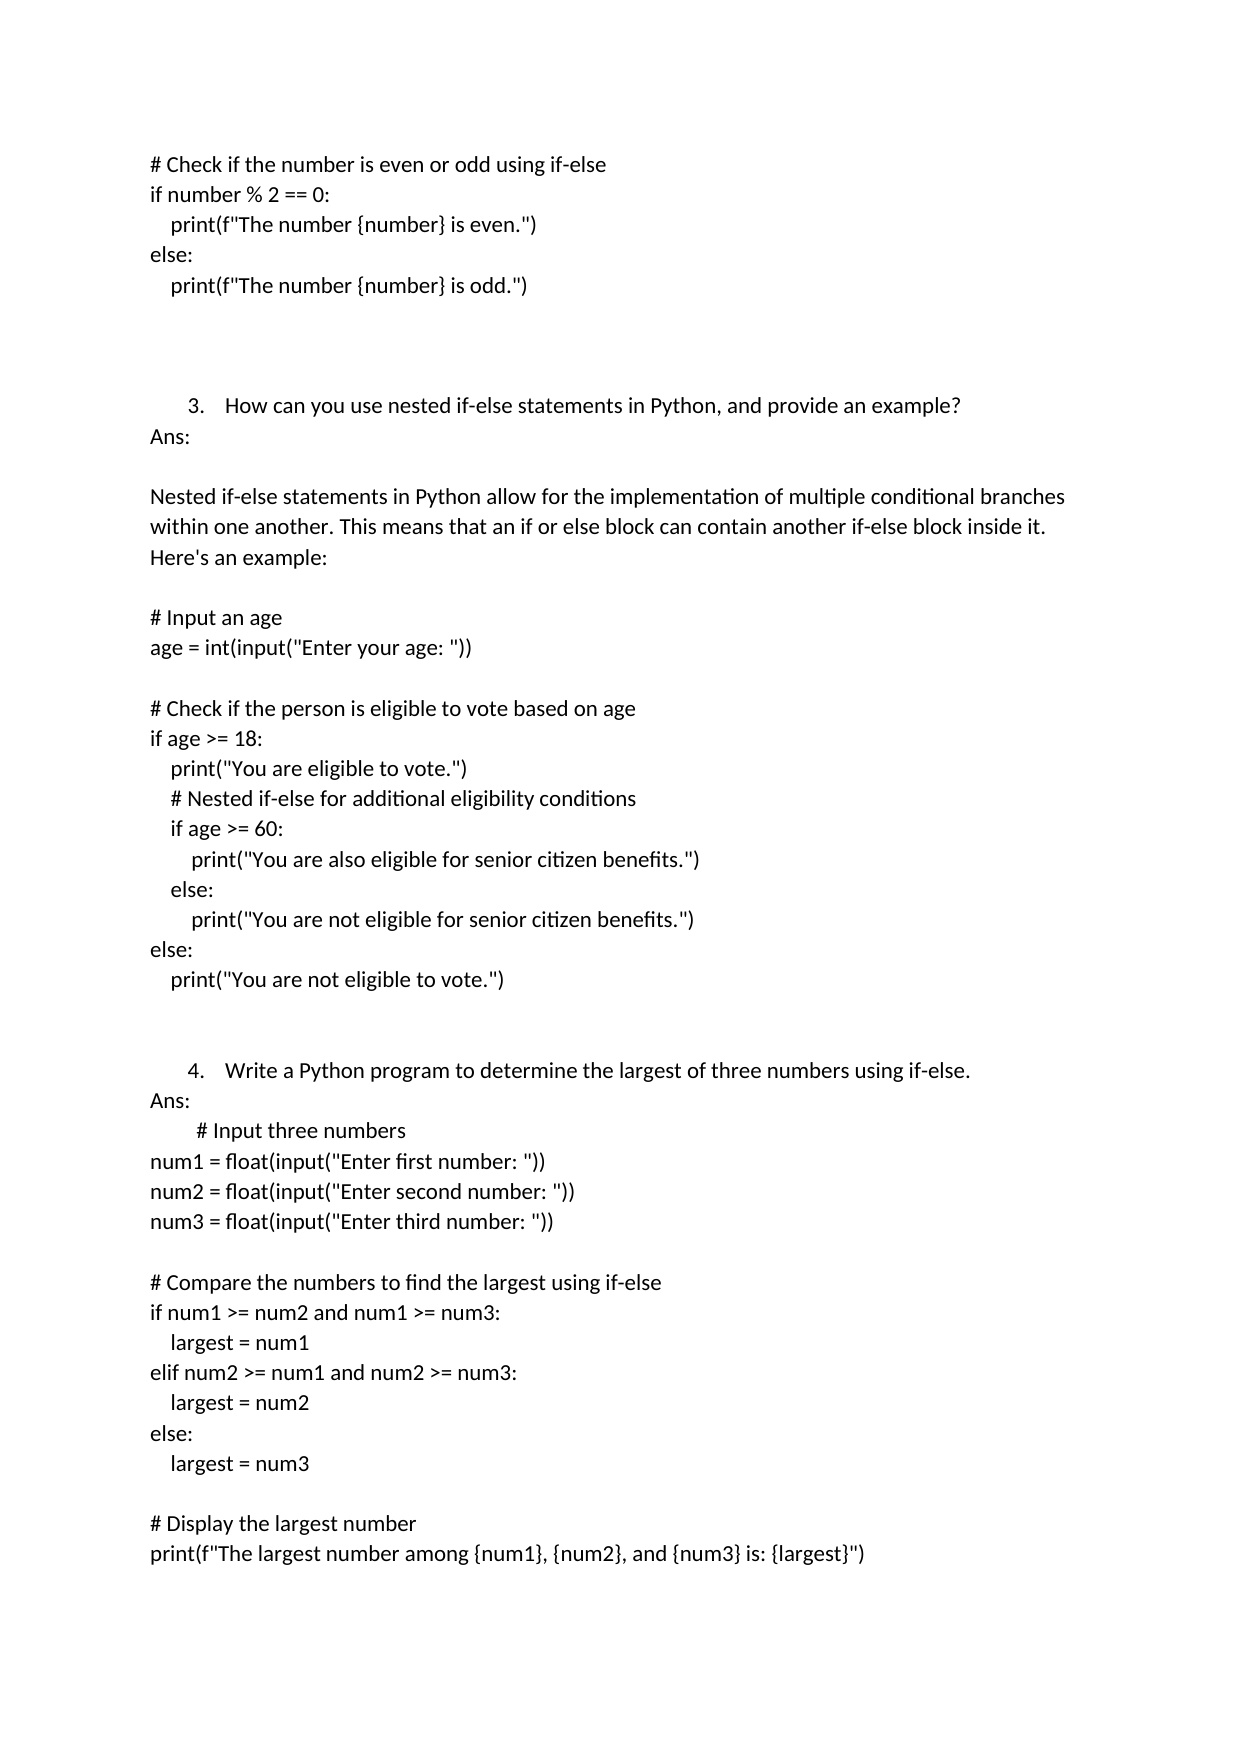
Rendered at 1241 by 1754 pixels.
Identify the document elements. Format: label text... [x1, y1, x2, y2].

text # Display the largest number [150, 1509, 1090, 1537]
text else: [150, 875, 1090, 903]
list How can you use nested if-else statements in Python, and provide an example? [187, 392, 1090, 420]
text # Nested if-else for additional eligibility conditions [150, 784, 1090, 812]
text num1 = float(input("Enter first number: ")) [150, 1147, 1090, 1175]
text Nested if-else statements in Python allow for the implementation of multiple conditional branches within one another. This means that an if or else block can contain another if-else block inside it. Here's an example: [150, 482, 1090, 571]
text Ans: [150, 1086, 1090, 1114]
text Ans: [150, 422, 1090, 450]
text # Compare the numbers to find the largest using if-else [150, 1268, 1090, 1296]
text largest = num3 [150, 1449, 1090, 1477]
text print(f"The number {number} is even.") [150, 210, 1090, 238]
text num2 = float(input("Enter second number: ")) [150, 1177, 1090, 1205]
text num3 = float(input("Enter third number: ")) [150, 1207, 1090, 1235]
text print(f"The largest number among {num1}, {num2}, and {num3} is: {largest}") [150, 1539, 1090, 1568]
text else: [150, 241, 1090, 269]
list Write a Python program to determine the largest of three numbers using if-else. [187, 1056, 1090, 1084]
text print(f"The number {number} is odd.") [150, 271, 1090, 299]
text # Check if the person is eligible to vote based on age [150, 694, 1090, 722]
text largest = num1 [150, 1328, 1090, 1356]
text if age >= 60: [150, 814, 1090, 843]
text # Check if the number is even or odd using if-else [150, 150, 1090, 178]
text print("You are also eligible for senior citizen benefits.") [150, 845, 1090, 873]
text if age >= 18: [150, 724, 1090, 752]
text elif num2 >= num1 and num2 >= num3: [150, 1358, 1090, 1386]
text largest = num2 [150, 1388, 1090, 1417]
text print("You are eligible to vote.") [150, 754, 1090, 782]
text age = int(input("Enter your age: ")) [150, 633, 1090, 661]
text if number % 2 == 0: [150, 180, 1090, 208]
text if num1 >= num2 and num1 >= num3: [150, 1298, 1090, 1326]
text else: [150, 935, 1090, 963]
text print("You are not eligible to vote.") [150, 966, 1090, 994]
text print("You are not eligible for senior citizen benefits.") [150, 905, 1090, 933]
text else: [150, 1419, 1090, 1447]
text # Input an age [150, 603, 1090, 631]
text # Input three numbers [150, 1117, 1090, 1145]
